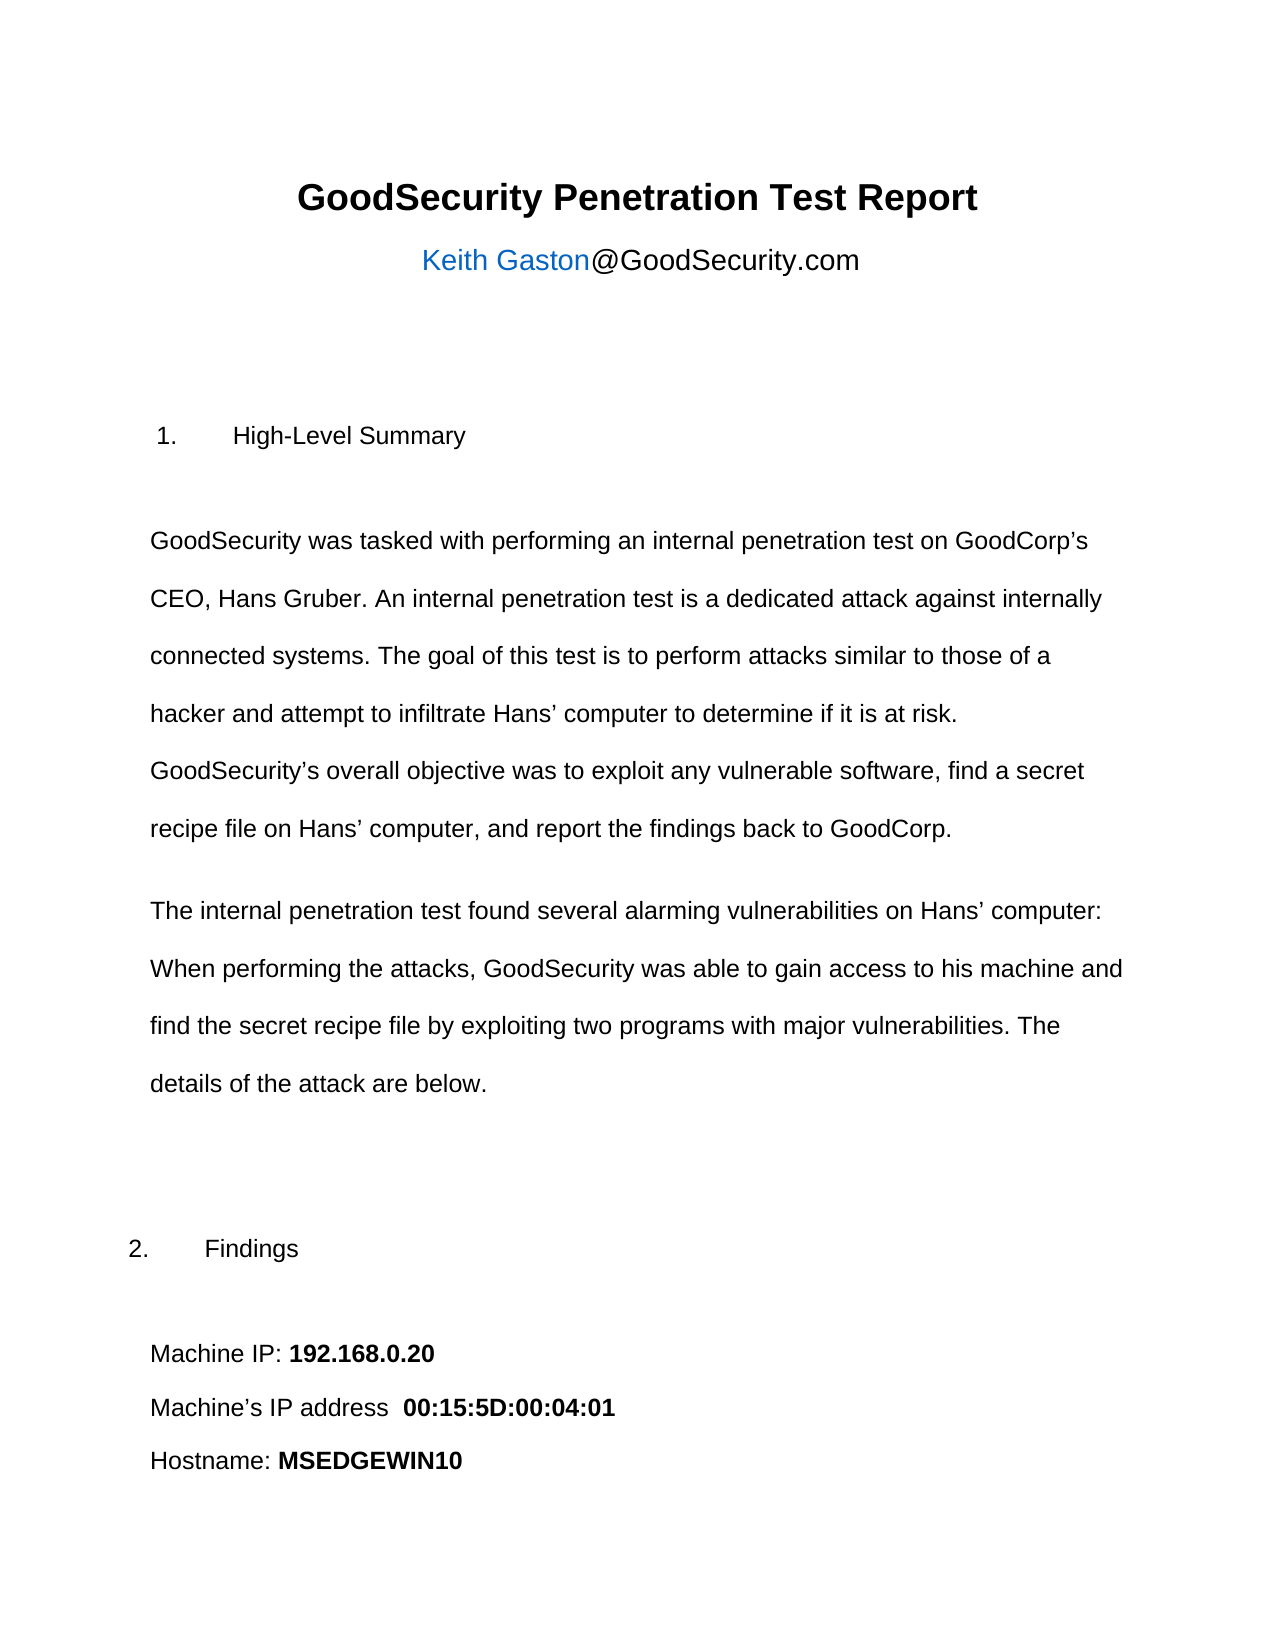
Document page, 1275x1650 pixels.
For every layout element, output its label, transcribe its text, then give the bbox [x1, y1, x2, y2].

text The internal penetration test found several alarming vulnerabilities on Hans’ computer: When performing the attacks, GoodSecurity was able to gain access to his machine and find the secret recipe file by exploiting two programs with major vulnerabilities. The details of the attack are below. [150, 896, 1125, 1097]
text 2. Findings [128, 1234, 1125, 1262]
text 1. High-Level Summary [156, 421, 1125, 450]
text GoodSecurity was tasked with performing an internal penetration test on GoodCorp’s CEO, Hans Gruber. An internal penetration test is a dedicated attack against internally connected systems. The goal of this test is to perform attacks similar to those of a hacker and attempt to infiltrate Hans’ computer to determine if it is at risk. GoodSecurity’s overall objective was to exploit any vulnerable software, find a secret recipe file on Hans’ computer, and report the findings back to GoodCorp. [150, 526, 1125, 842]
text Machine IP: 192.168.0.20 [150, 1339, 1125, 1368]
text Hostname: MSEDGEWIN10 [150, 1446, 1125, 1475]
text Machine’s IP address 00:15:5D:00:04:01 [150, 1393, 1125, 1421]
text Keith Gaston@GoodSecurity.com [150, 243, 1125, 277]
text GoodSecurity Penetration Test Report [150, 175, 1125, 218]
